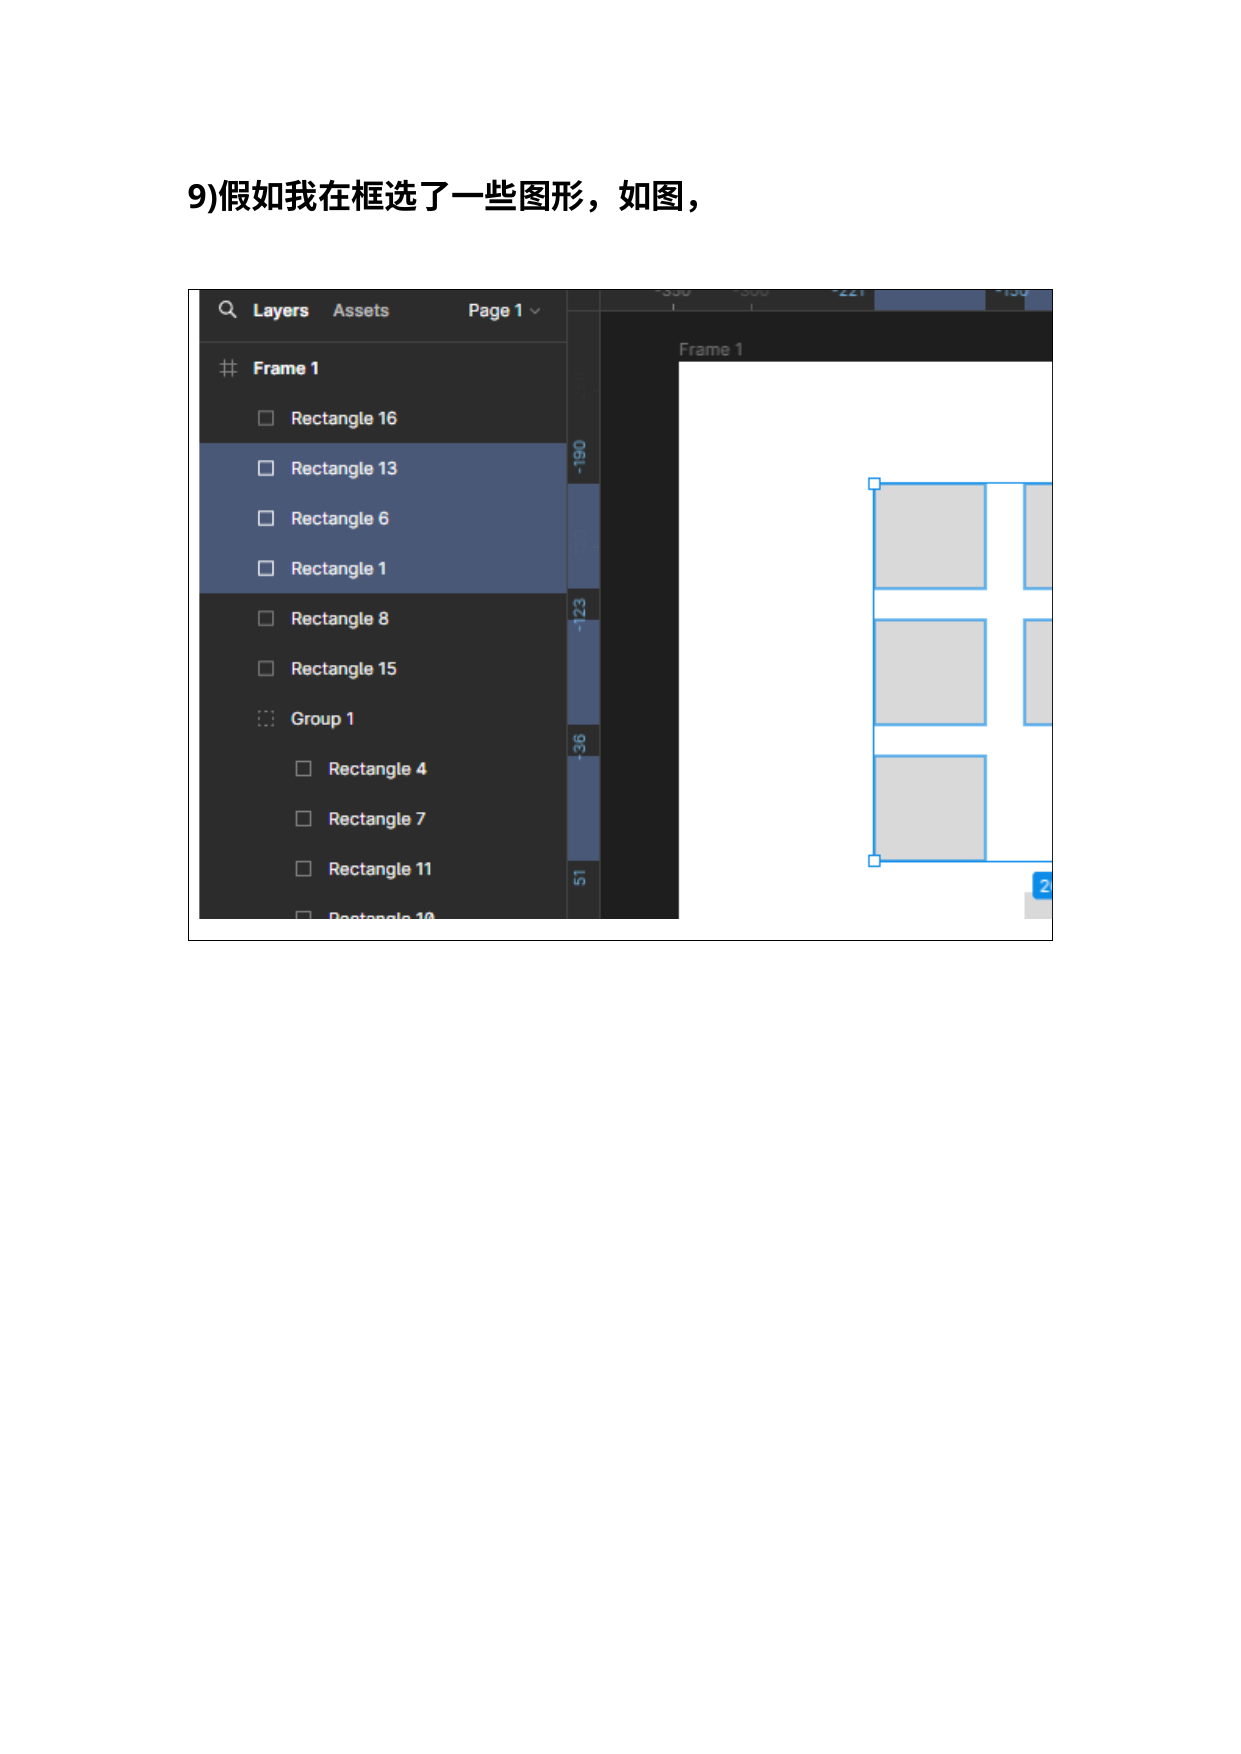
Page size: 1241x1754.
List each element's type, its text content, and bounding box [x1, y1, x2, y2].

subtitle 9)假如我在框选了一些图形，如图， [187, 162, 1053, 227]
table_header [189, 290, 1052, 940]
picture [199, 290, 1053, 919]
